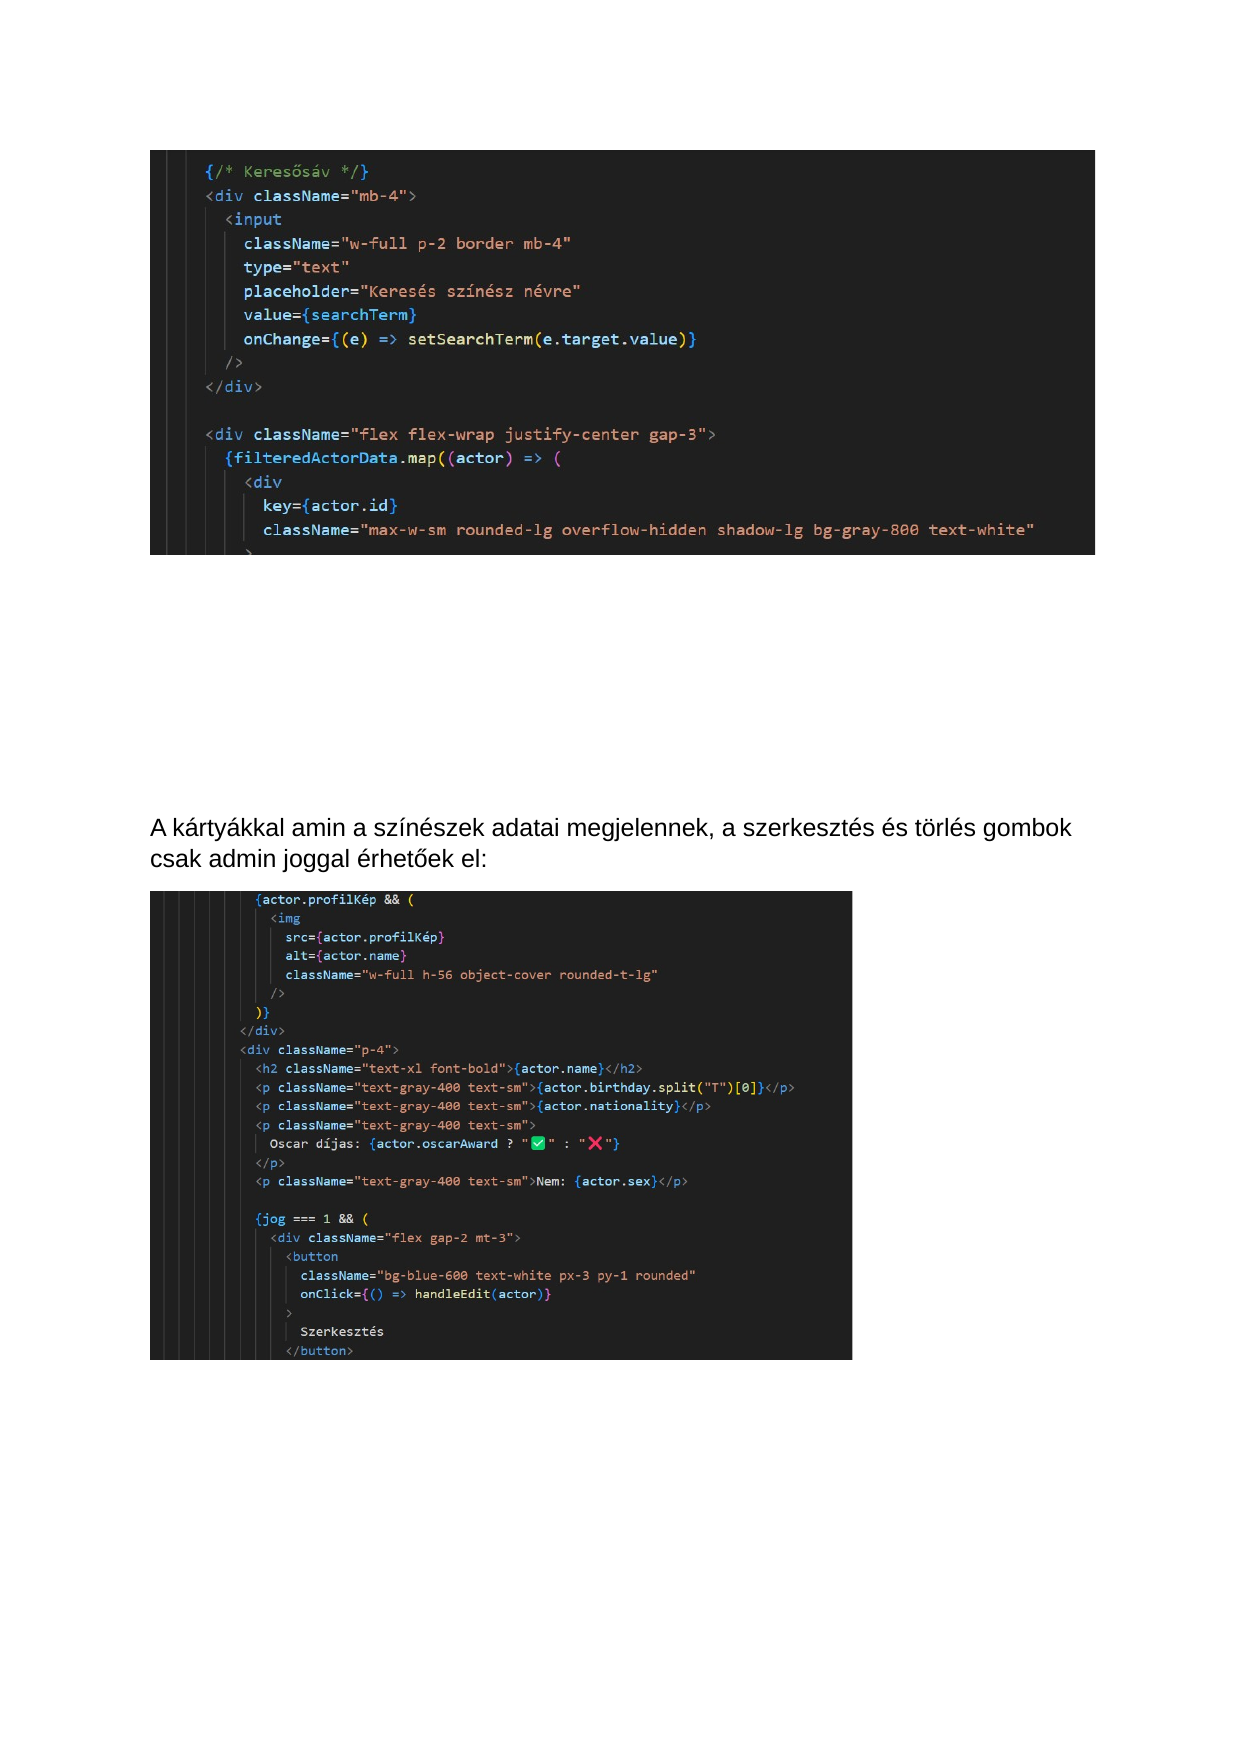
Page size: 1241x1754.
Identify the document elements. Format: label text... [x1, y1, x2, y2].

text A kártyákkal amin a színészek adatai megjelennek, a szerkesztés és törlés gombok csak admin joggal érhetőek el: [150, 813, 1090, 872]
picture [150, 150, 1096, 555]
picture [150, 891, 853, 1360]
